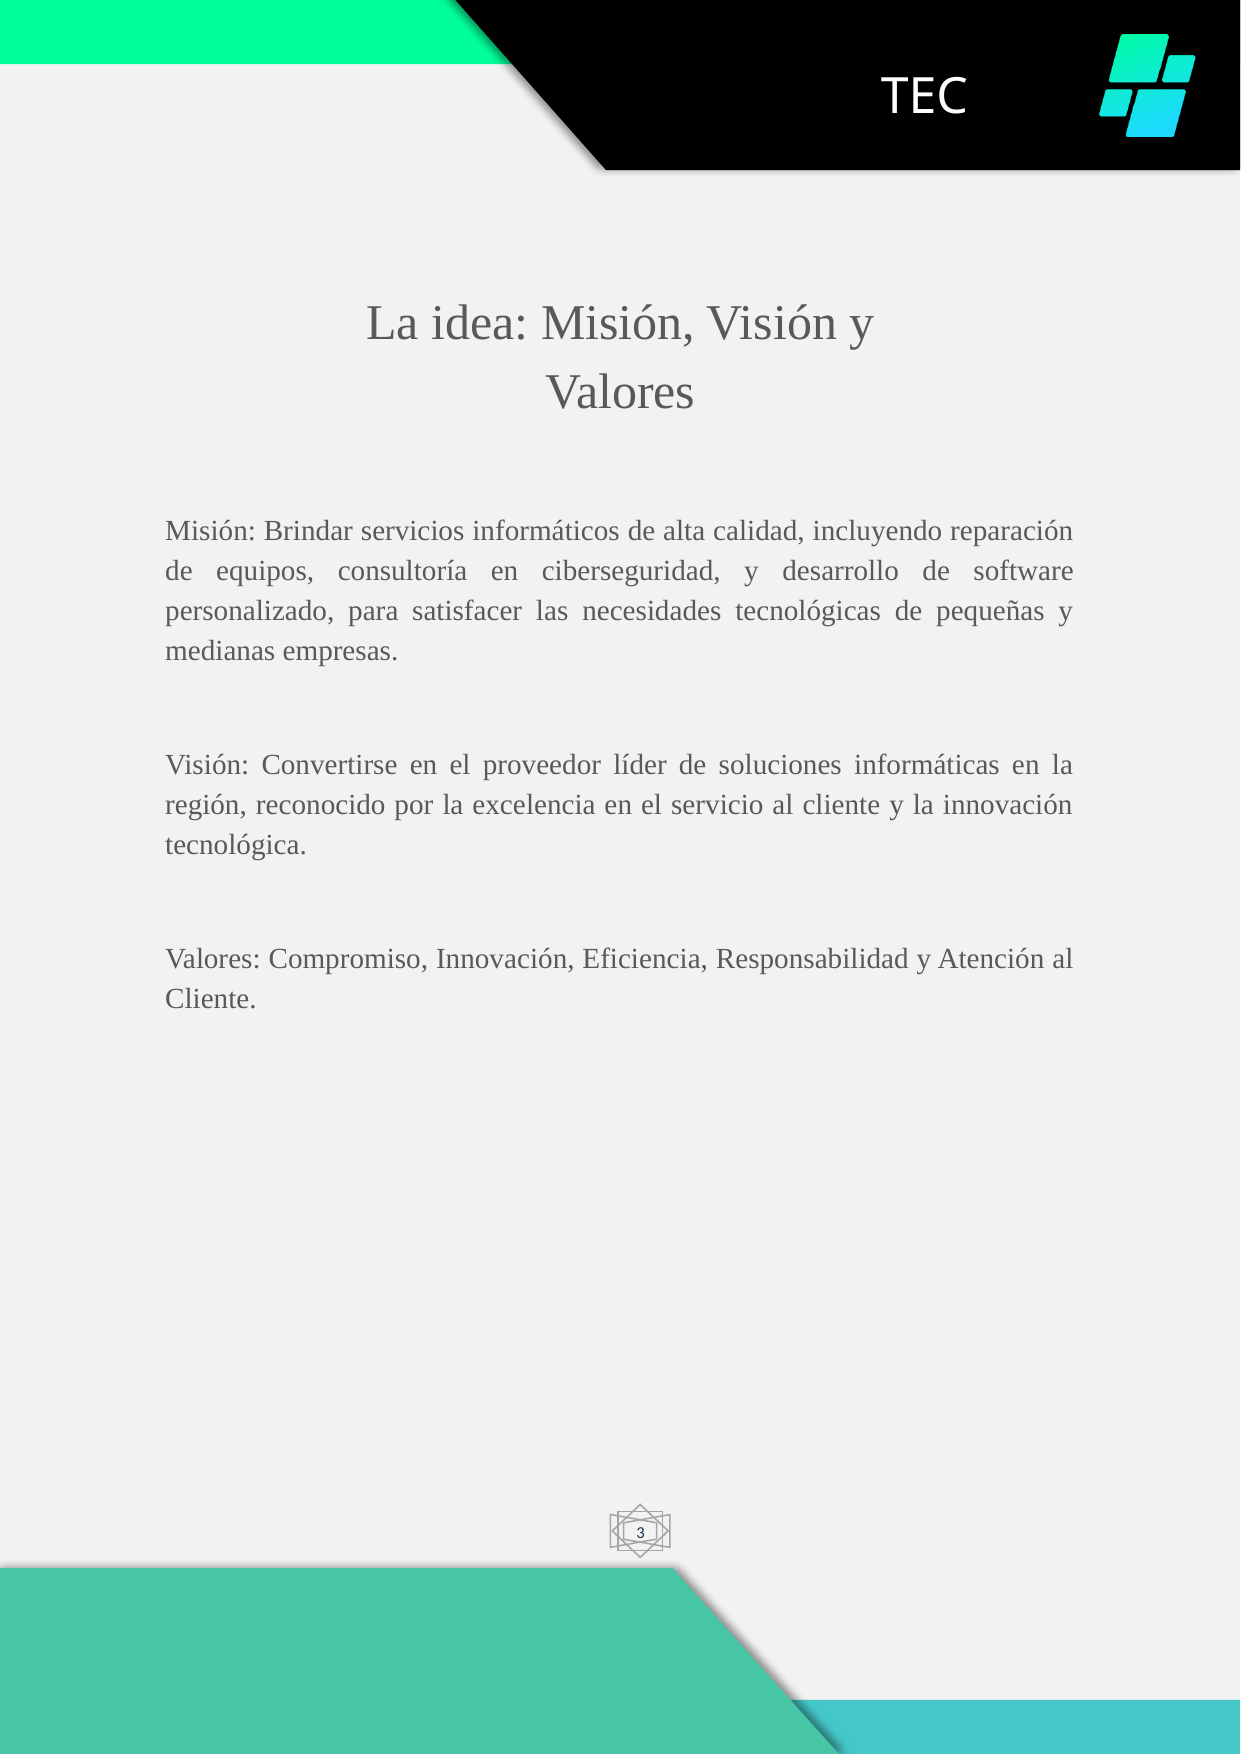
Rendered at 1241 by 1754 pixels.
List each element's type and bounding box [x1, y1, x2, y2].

picture [1096, 34, 1198, 137]
